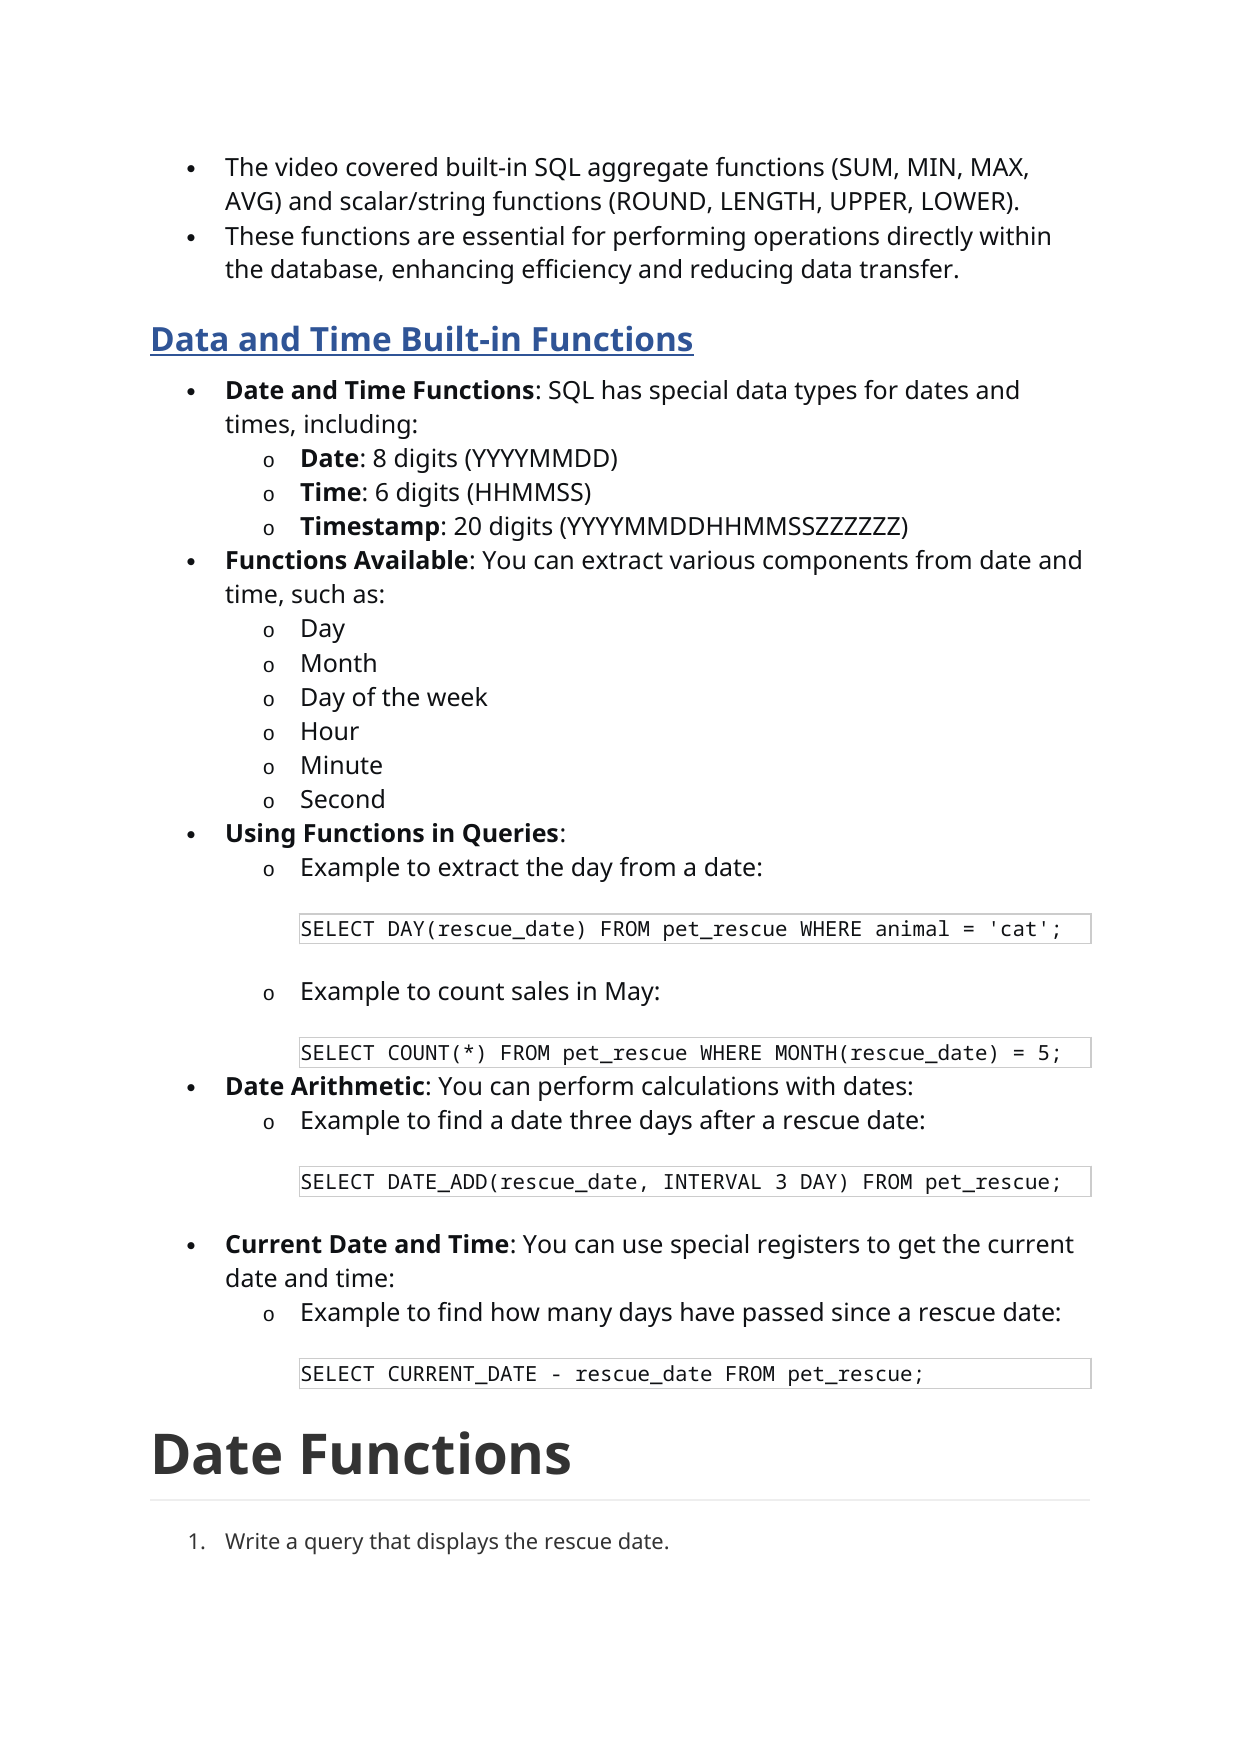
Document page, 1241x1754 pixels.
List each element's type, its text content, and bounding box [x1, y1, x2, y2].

list Day [262, 611, 1090, 645]
list Timestamp: 20 digits (YYYYMMDDHHMMSSZZZZZZ) [262, 509, 1090, 543]
text Date Functions [150, 1414, 1090, 1499]
list Example to extract the day from a date: [262, 849, 1090, 884]
list Hour [262, 713, 1090, 747]
list Current Date and Time: You can use special registers to get the current date and time: [187, 1226, 1090, 1294]
text SELECT COUNT(*) FROM pet_rescue WHERE MONTH(rescue_date) = 5; [300, 1038, 1090, 1067]
text SELECT DATE_ADD(rescue_date, INTERVAL 3 DAY) FROM pet_rescue; [300, 1167, 1090, 1196]
list These functions are essential for performing operations directly within the database, enhancing efficiency and reducing data transfer. [187, 218, 1090, 286]
list Functions Available: You can extract various components from date and time, such as: [187, 543, 1090, 611]
list Second [262, 781, 1090, 816]
list Month [262, 645, 1090, 679]
list Date: 8 digits (YYYYMMDD) [262, 441, 1090, 475]
list Example to find a date three days after a rescue date: [262, 1102, 1090, 1136]
list Date and Time Functions: SQL has special data types for dates and times, including: [187, 373, 1090, 441]
list Using Functions in Queries: [187, 816, 1090, 849]
list Write a query that displays the rescue date. [187, 1526, 1090, 1556]
list Date Arithmetic: You can perform calculations with dates: [187, 1068, 1090, 1102]
list Day of the week [262, 679, 1090, 713]
list Minute [262, 747, 1090, 781]
subtitle Data and Time Built-in Functions [150, 315, 1090, 361]
list The video covered built-in SQL aggregate functions (SUM, MIN, MAX, AVG) and scalar/string functions (ROUND, LENGTH, UPPER, LOWER). [187, 150, 1090, 218]
list Example to count sales in May: [262, 973, 1090, 1008]
text SELECT CURRENT_DATE - rescue_date FROM pet_rescue; [300, 1359, 1090, 1388]
list Example to find how many days have passed since a rescue date: [262, 1294, 1090, 1328]
list Time: 6 digits (HHMMSS) [262, 475, 1090, 509]
text SELECT DAY(rescue_date) FROM pet_rescue WHERE animal = 'cat'; [300, 915, 1090, 943]
